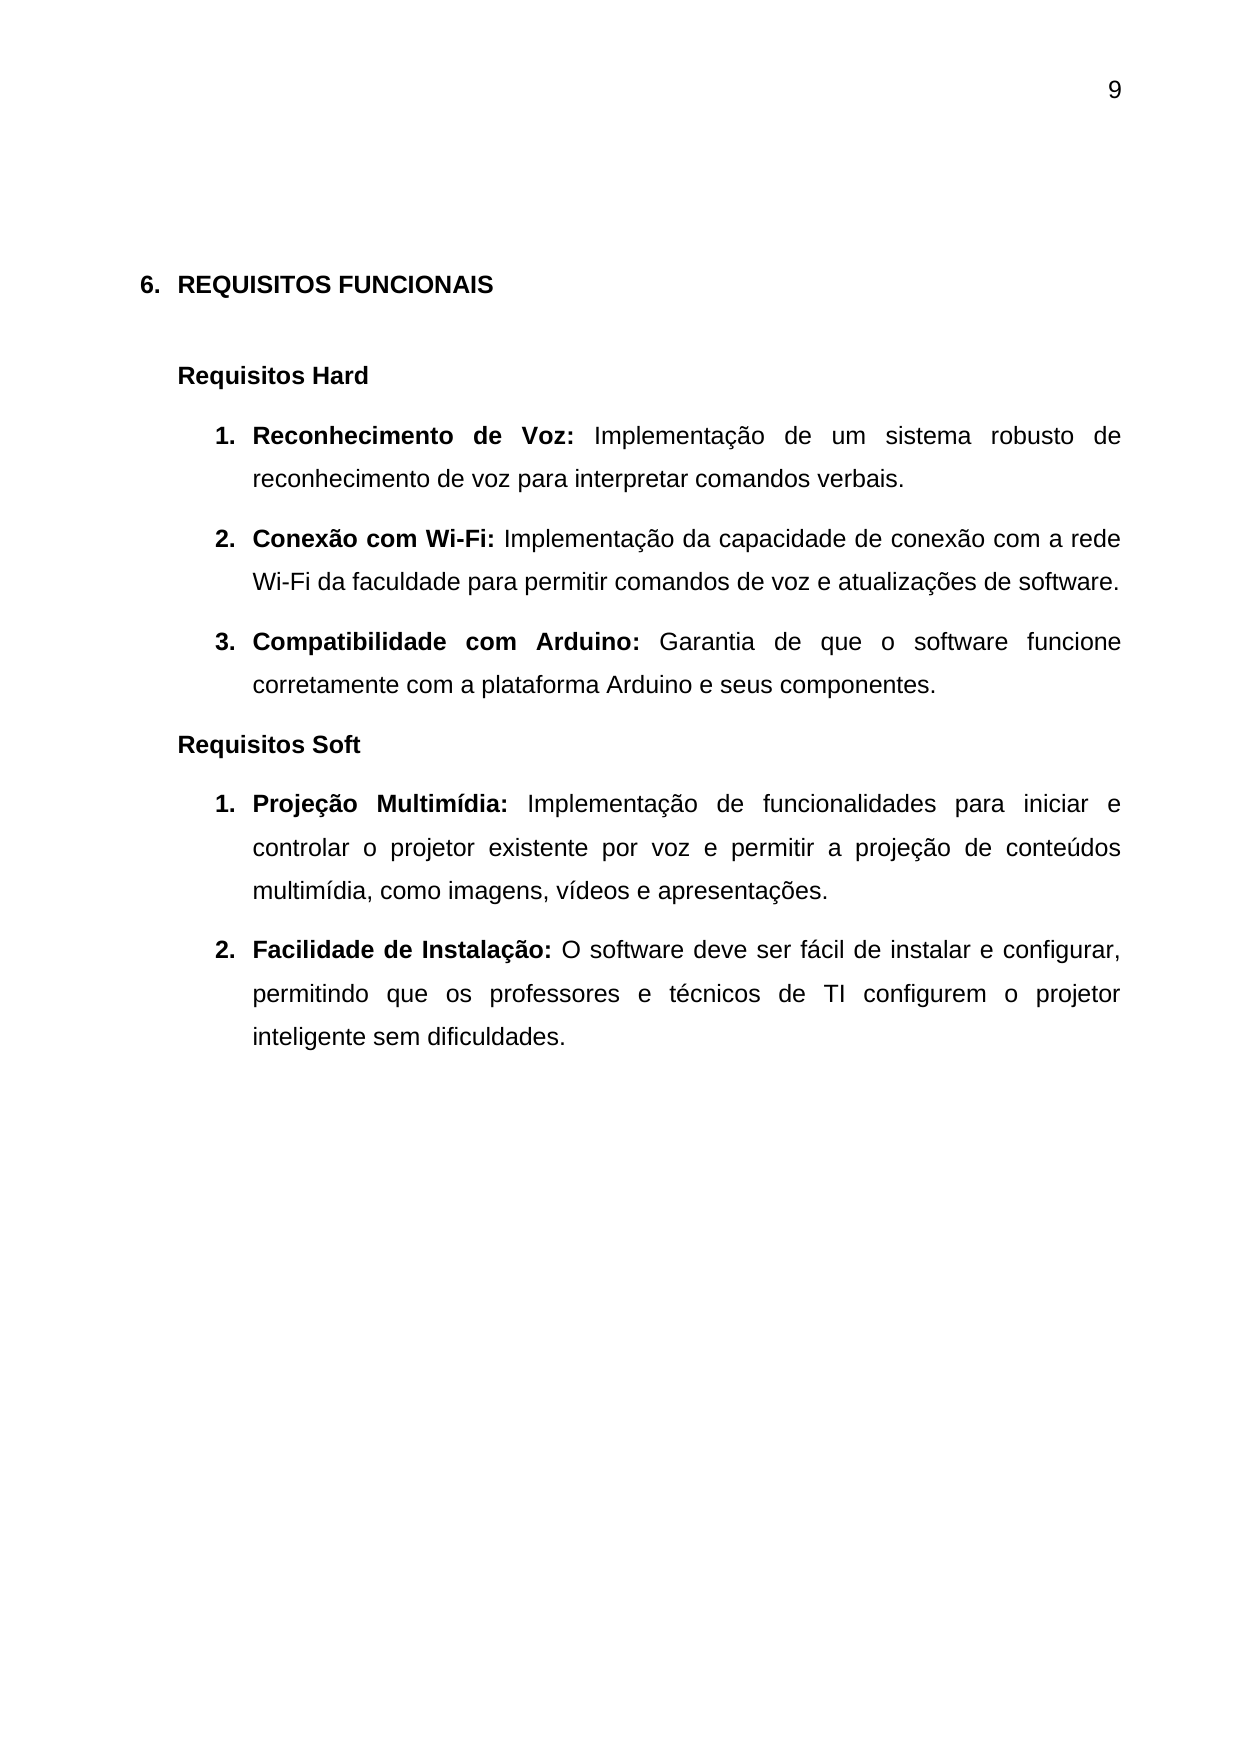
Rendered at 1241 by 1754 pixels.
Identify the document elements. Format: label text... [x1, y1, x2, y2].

list Conexão com Wi-Fi: Implementação da capacidade de conexão com a rede Wi-Fi da faculdade para permitir comandos de voz e atualizações de software. [215, 524, 1122, 596]
list Facilidade de Instalação: O software deve ser fácil de instalar e configurar, permitindo que os professores e técnicos de TI configurem o projetor inteligente sem dificuldades. [215, 936, 1122, 1051]
list Reconhecimento de Voz: Implementação de um sistema robusto de reconhecimento de voz para interpretar comandos verbais. [215, 421, 1122, 493]
list Projeção Multimídia: Implementação de funcionalidades para iniciar e controlar o projetor existente por voz e permitir a projeção de conteúdos multimídia, como imagens, vídeos e apresentações. [215, 789, 1122, 904]
text Requisitos Hard [177, 361, 1122, 390]
text Requisitos Soft [177, 730, 1122, 758]
subtitle REQUISITOS FUNCIONAIS [140, 270, 1122, 299]
list Compatibilidade com Arduino: Garantia de que o software funcione corretamente com a plataforma Arduino e seus componentes. [215, 627, 1122, 699]
